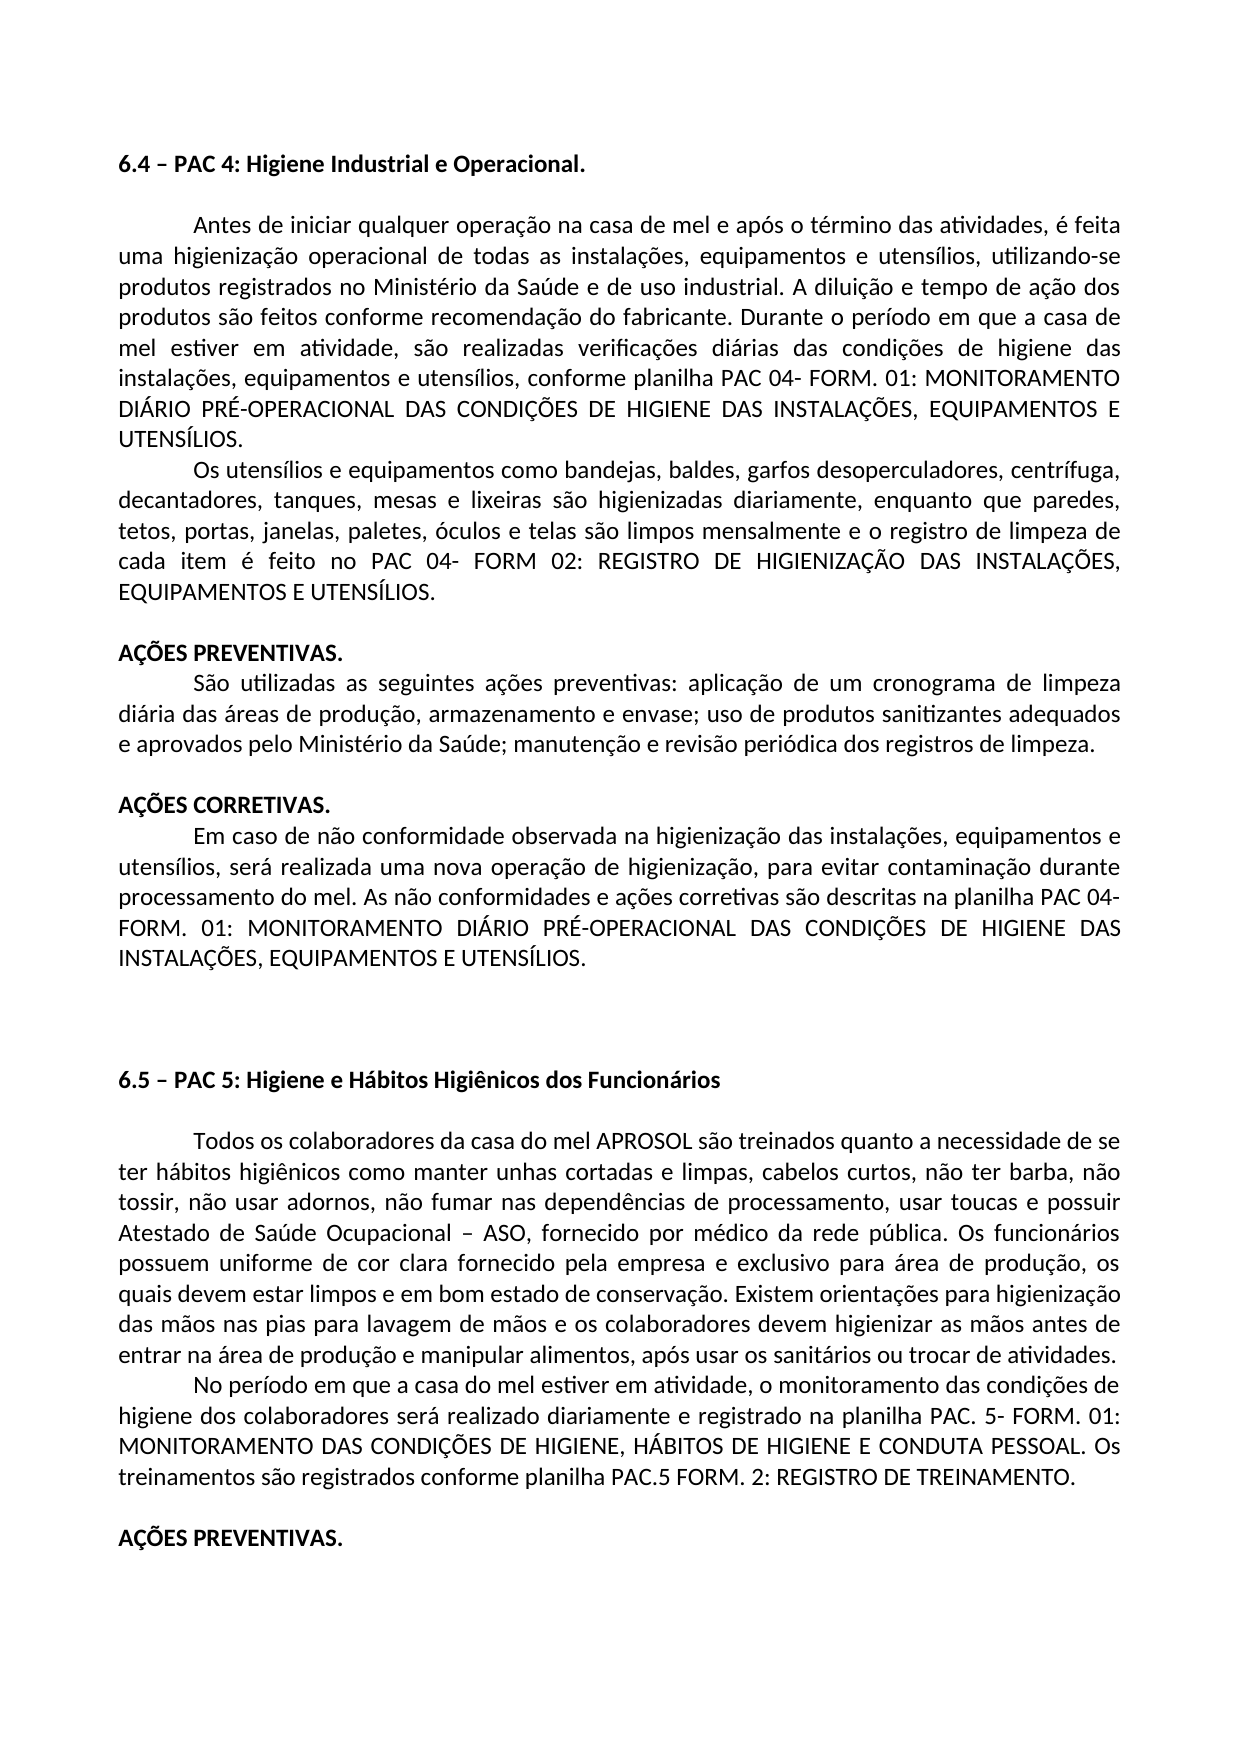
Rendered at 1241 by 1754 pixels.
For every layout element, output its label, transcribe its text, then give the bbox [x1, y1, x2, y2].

text AÇÕES PREVENTIVAS. [118, 637, 1122, 667]
text 6.4 – PAC 4: Higiene Industrial e Operacional. [118, 149, 1122, 179]
text 6.5 – PAC 5: Higiene e Hábitos Higiênicos dos Funcionários [118, 1064, 1122, 1095]
text AÇÕES PREVENTIVAS. [118, 1522, 1122, 1553]
text AÇÕES CORRETIVAS. [118, 789, 1122, 820]
text Os utensílios e equipamentos como bandejas, baldes, garfos desoperculadores, centrífuga, decantadores, tanques, mesas e lixeiras são higienizadas diariamente, enquanto que paredes, tetos, portas, janelas, paletes, óculos e telas são limpos mensalmente e o registro de limpeza de cada item é feito no PAC 04- FORM 02: REGISTRO DE HIGIENIZAÇÃO DAS INSTALAÇÕES, EQUIPAMENTOS E UTENSÍLIOS. [118, 454, 1122, 606]
text No período em que a casa do mel estiver em atividade, o monitoramento das condições de higiene dos colaboradores será realizado diariamente e registrado na planilha PAC. 5- FORM. 01: MONITORAMENTO DAS CONDIÇÕES DE HIGIENE, HÁBITOS DE HIGIENE E CONDUTA PESSOAL. Os treinamentos são registrados conforme planilha PAC.5 FORM. 2: REGISTRO DE TREINAMENTO. [118, 1369, 1122, 1492]
text Antes de iniciar qualquer operação na casa de mel e após o término das atividades, é feita uma higienização operacional de todas as instalações, equipamentos e utensílios, utilizando-se produtos registrados no Ministério da Saúde e de uso industrial. A diluição e tempo de ação dos produtos são feitos conforme recomendação do fabricante. Durante o período em que a casa de mel estiver em atividade, são realizadas verificações diárias das condições de higiene das instalações, equipamentos e utensílios, conforme planilha PAC 04- FORM. 01: MONITORAMENTO DIÁRIO PRÉ-OPERACIONAL DAS CONDIÇÕES DE HIGIENE DAS INSTALAÇÕES, EQUIPAMENTOS E UTENSÍLIOS. [118, 210, 1122, 454]
text São utilizadas as seguintes ações preventivas: aplicação de um cronograma de limpeza diária das áreas de produção, armazenamento e envase; uso de produtos sanitizantes adequados e aprovados pelo Ministério da Saúde; manutenção e revisão periódica dos registros de limpeza. [118, 667, 1122, 759]
text Em caso de não conformidade observada na higienização das instalações, equipamentos e utensílios, será realizada uma nova operação de higienização, para evitar contaminação durante processamento do mel. As não conformidades e ações corretivas são descritas na planilha PAC 04- FORM. 01: MONITORAMENTO DIÁRIO PRÉ-OPERACIONAL DAS CONDIÇÕES DE HIGIENE DAS INSTALAÇÕES, EQUIPAMENTOS E UTENSÍLIOS. [118, 820, 1122, 973]
text Todos os colaboradores da casa do mel APROSOL são treinados quanto a necessidade de se ter hábitos higiênicos como manter unhas cortadas e limpas, cabelos curtos, não ter barba, não tossir, não usar adornos, não fumar nas dependências de processamento, usar toucas e possuir Atestado de Saúde Ocupacional – ASO, fornecido por médico da rede pública. Os funcionários possuem uniforme de cor clara fornecido pela empresa e exclusivo para área de produção, os quais devem estar limpos e em bom estado de conservação. Existem orientações para higienização das mãos nas pias para lavagem de mãos e os colaboradores devem higienizar as mãos antes de entrar na área de produção e manipular alimentos, após usar os sanitários ou trocar de atividades. [118, 1125, 1122, 1369]
